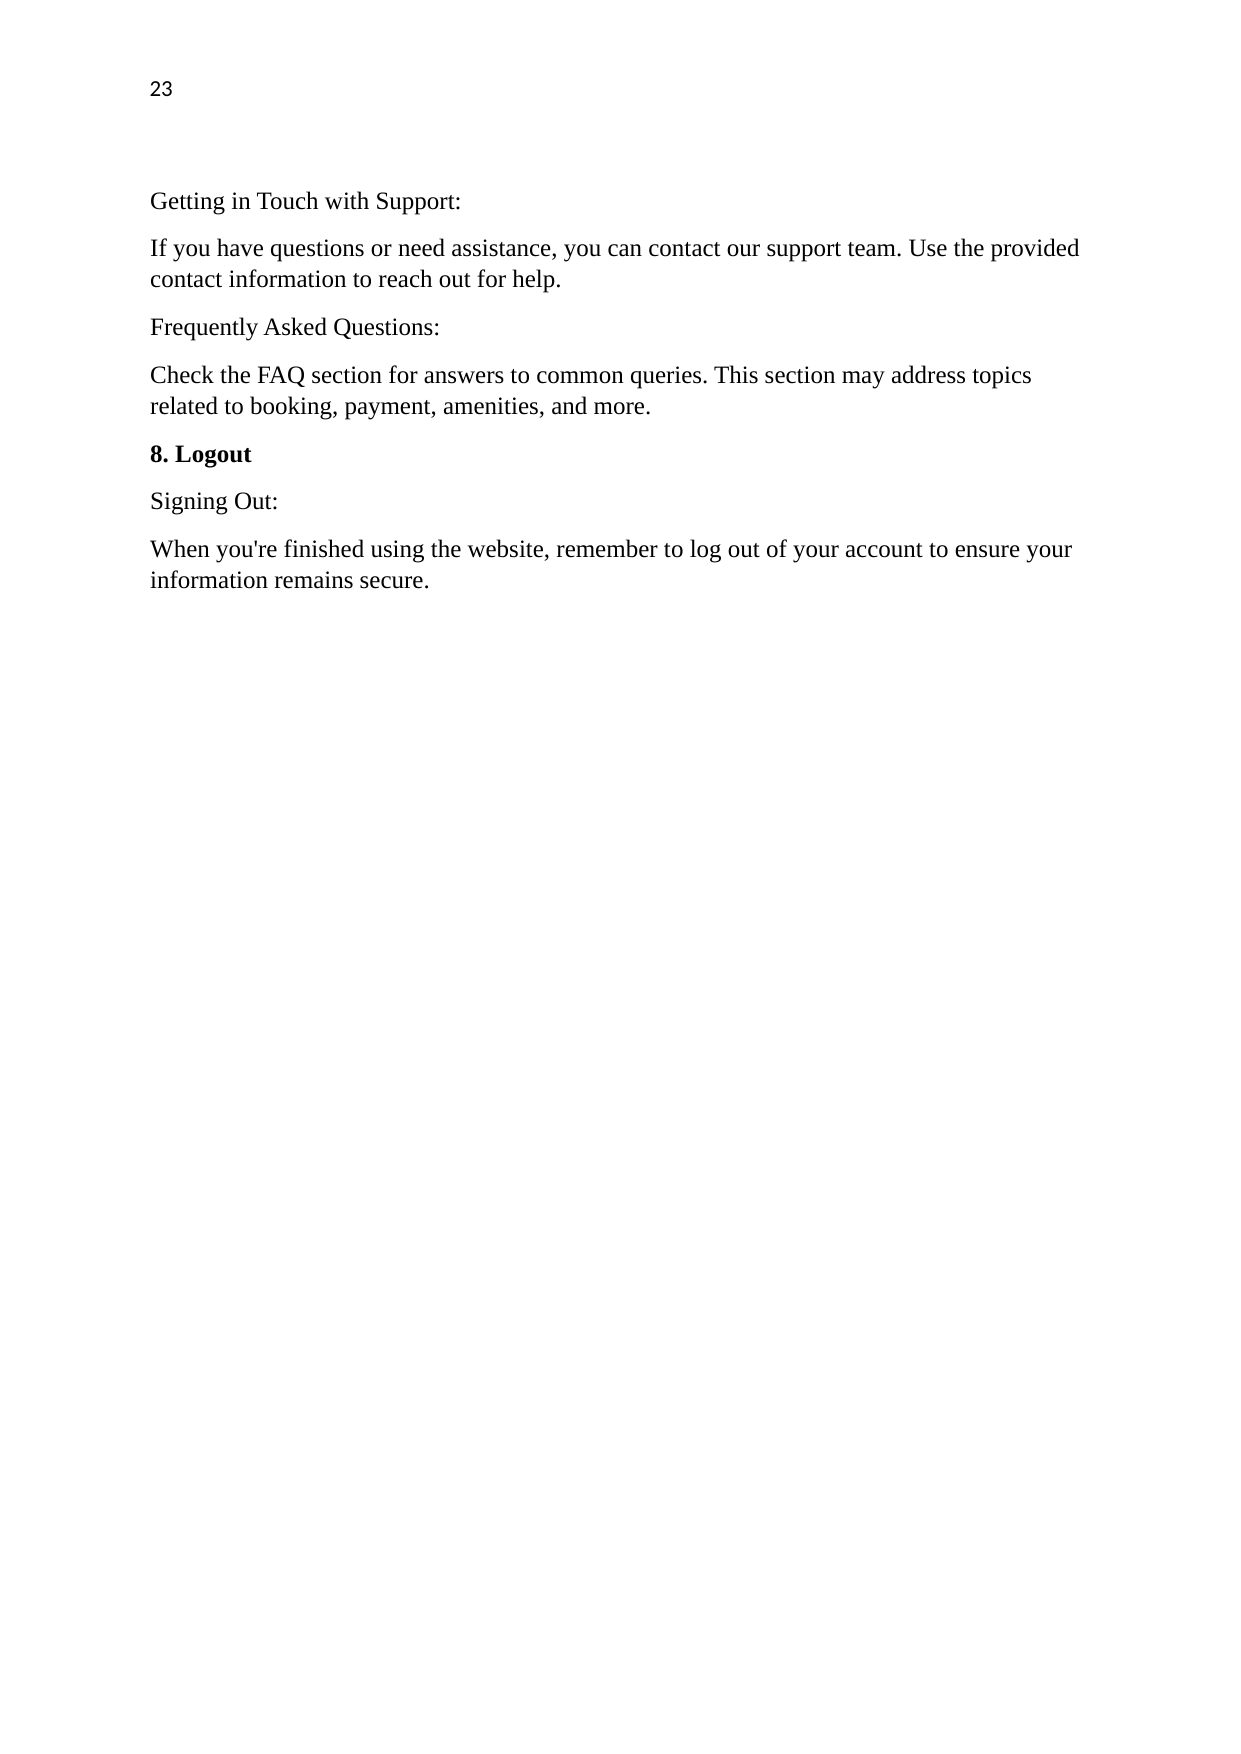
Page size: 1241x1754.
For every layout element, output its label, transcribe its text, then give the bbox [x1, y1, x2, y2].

text Signing Out: [150, 486, 1090, 515]
text Getting in Touch with Support: [150, 186, 1090, 214]
text When you're finished using the website, remember to log out of your account to ensure your information remains secure. [150, 534, 1090, 594]
text If you have questions or need assistance, you can contact our support team. Use the provided contact information to reach out for help. [150, 233, 1090, 293]
text Frequently Asked Questions: [150, 312, 1090, 341]
text 8. Logout [150, 439, 1090, 467]
text Check the FAQ section for answers to common queries. This section may address topics related to booking, payment, amenities, and more. [150, 360, 1090, 420]
